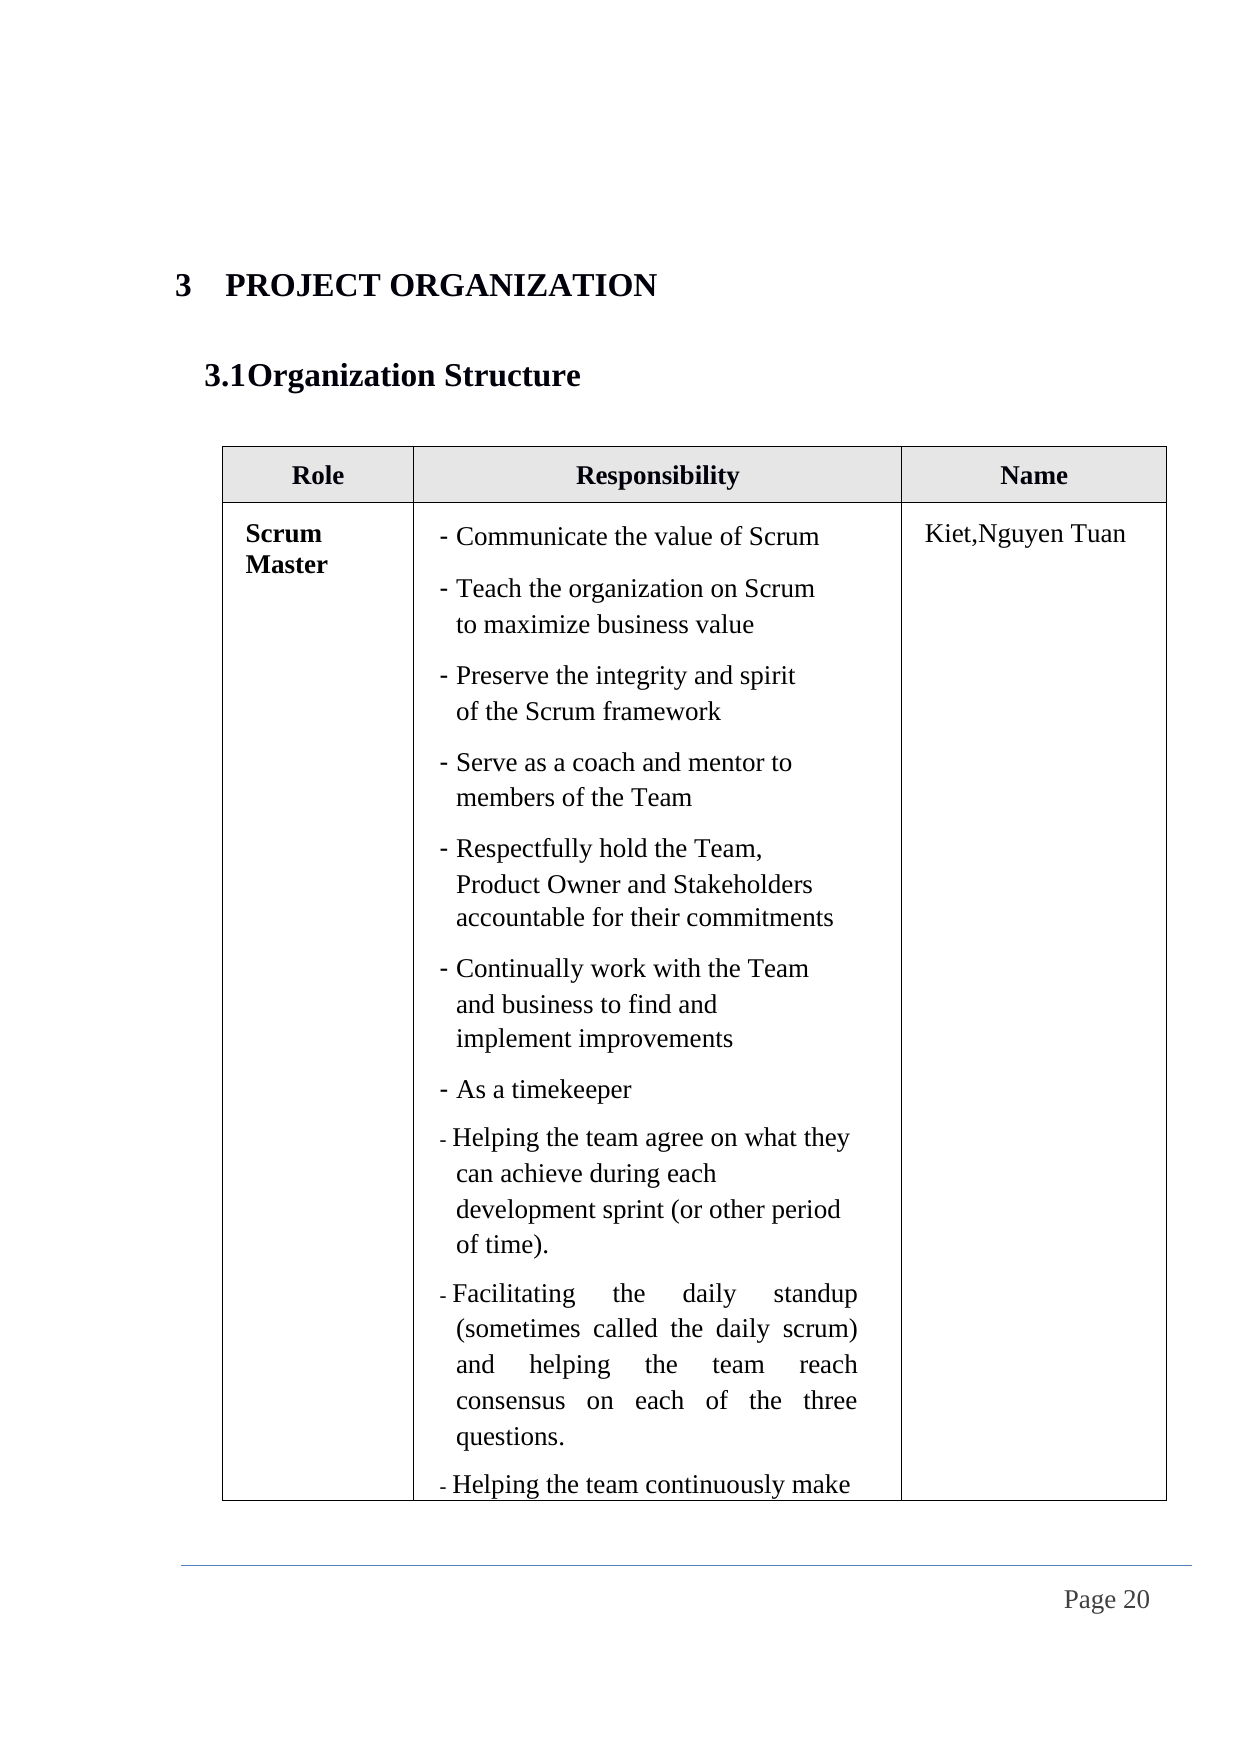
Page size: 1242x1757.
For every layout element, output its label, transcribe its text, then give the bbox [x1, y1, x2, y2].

table_header Name [902, 447, 1166, 502]
table_header Role [223, 447, 413, 502]
table_header Responsibility [414, 447, 901, 502]
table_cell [414, 503, 901, 1500]
table_cell Scrum Master [223, 503, 413, 1500]
subtitle Organization Structure [204, 356, 1192, 394]
subtitle PROJECT ORGANIZATION [175, 265, 1192, 304]
table_cell Kiet,Nguyen Tuan [902, 503, 1166, 1500]
